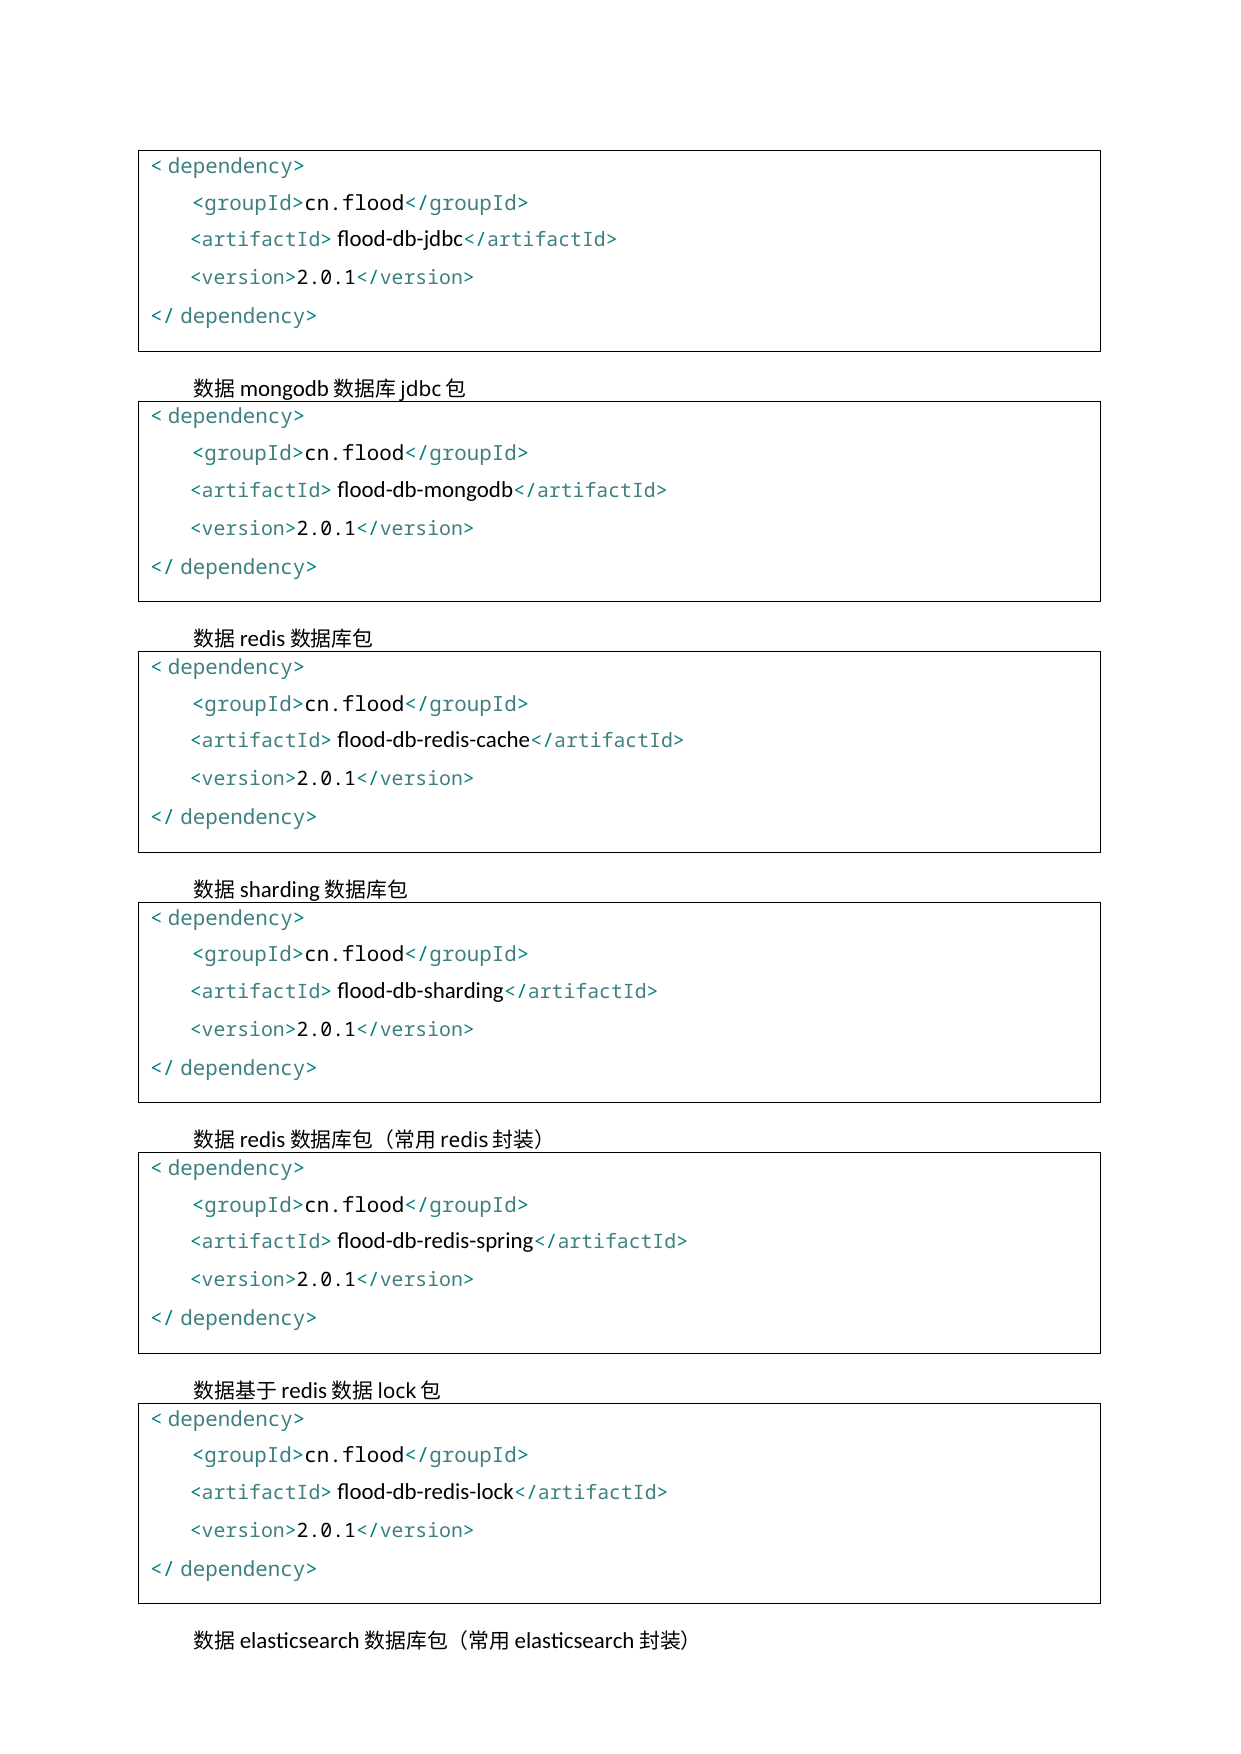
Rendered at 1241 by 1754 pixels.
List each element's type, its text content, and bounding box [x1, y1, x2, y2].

table_header < dependency> <groupId>cn.flood</groupId> <artifactId> flood-db-redis-cache</artifactId> <version>2.0.1</version> </ dependency> [139, 652, 1100, 852]
text 数据elasticsearch数据库包（常用elasticsearch封装） [150, 1632, 1090, 1653]
text 数据基于redis数据lock包 [150, 1382, 1090, 1403]
text 数据redis数据库包（常用redis封装） [150, 1131, 1090, 1152]
text 数据sharding数据库包 [150, 881, 1090, 902]
text 数据mongodb数据库jdbc包 [150, 380, 1090, 401]
table_header < dependency> <groupId>cn.flood</groupId> <artifactId> flood-db-mongodb</artifactId> <version>2.0.1</version> </ dependency> [139, 402, 1100, 601]
table_header < dependency> <groupId>cn.flood</groupId> <artifactId> flood-db-redis-spring</artifactId> <version>2.0.1</version> </ dependency> [139, 1153, 1100, 1353]
table_header < dependency> <groupId>cn.flood</groupId> <artifactId> flood-db-redis-lock</artifactId> <version>2.0.1</version> </ dependency> [139, 1404, 1100, 1603]
table_header < dependency> <groupId>cn.flood</groupId> <artifactId> flood-db-sharding</artifactId> <version>2.0.1</version> </ dependency> [139, 903, 1100, 1102]
table_header < dependency> <groupId>cn.flood</groupId> <artifactId> flood-db-jdbc</artifactId> <version>2.0.1</version> </ dependency> [139, 151, 1100, 351]
text 数据redis数据库包 [150, 630, 1090, 651]
